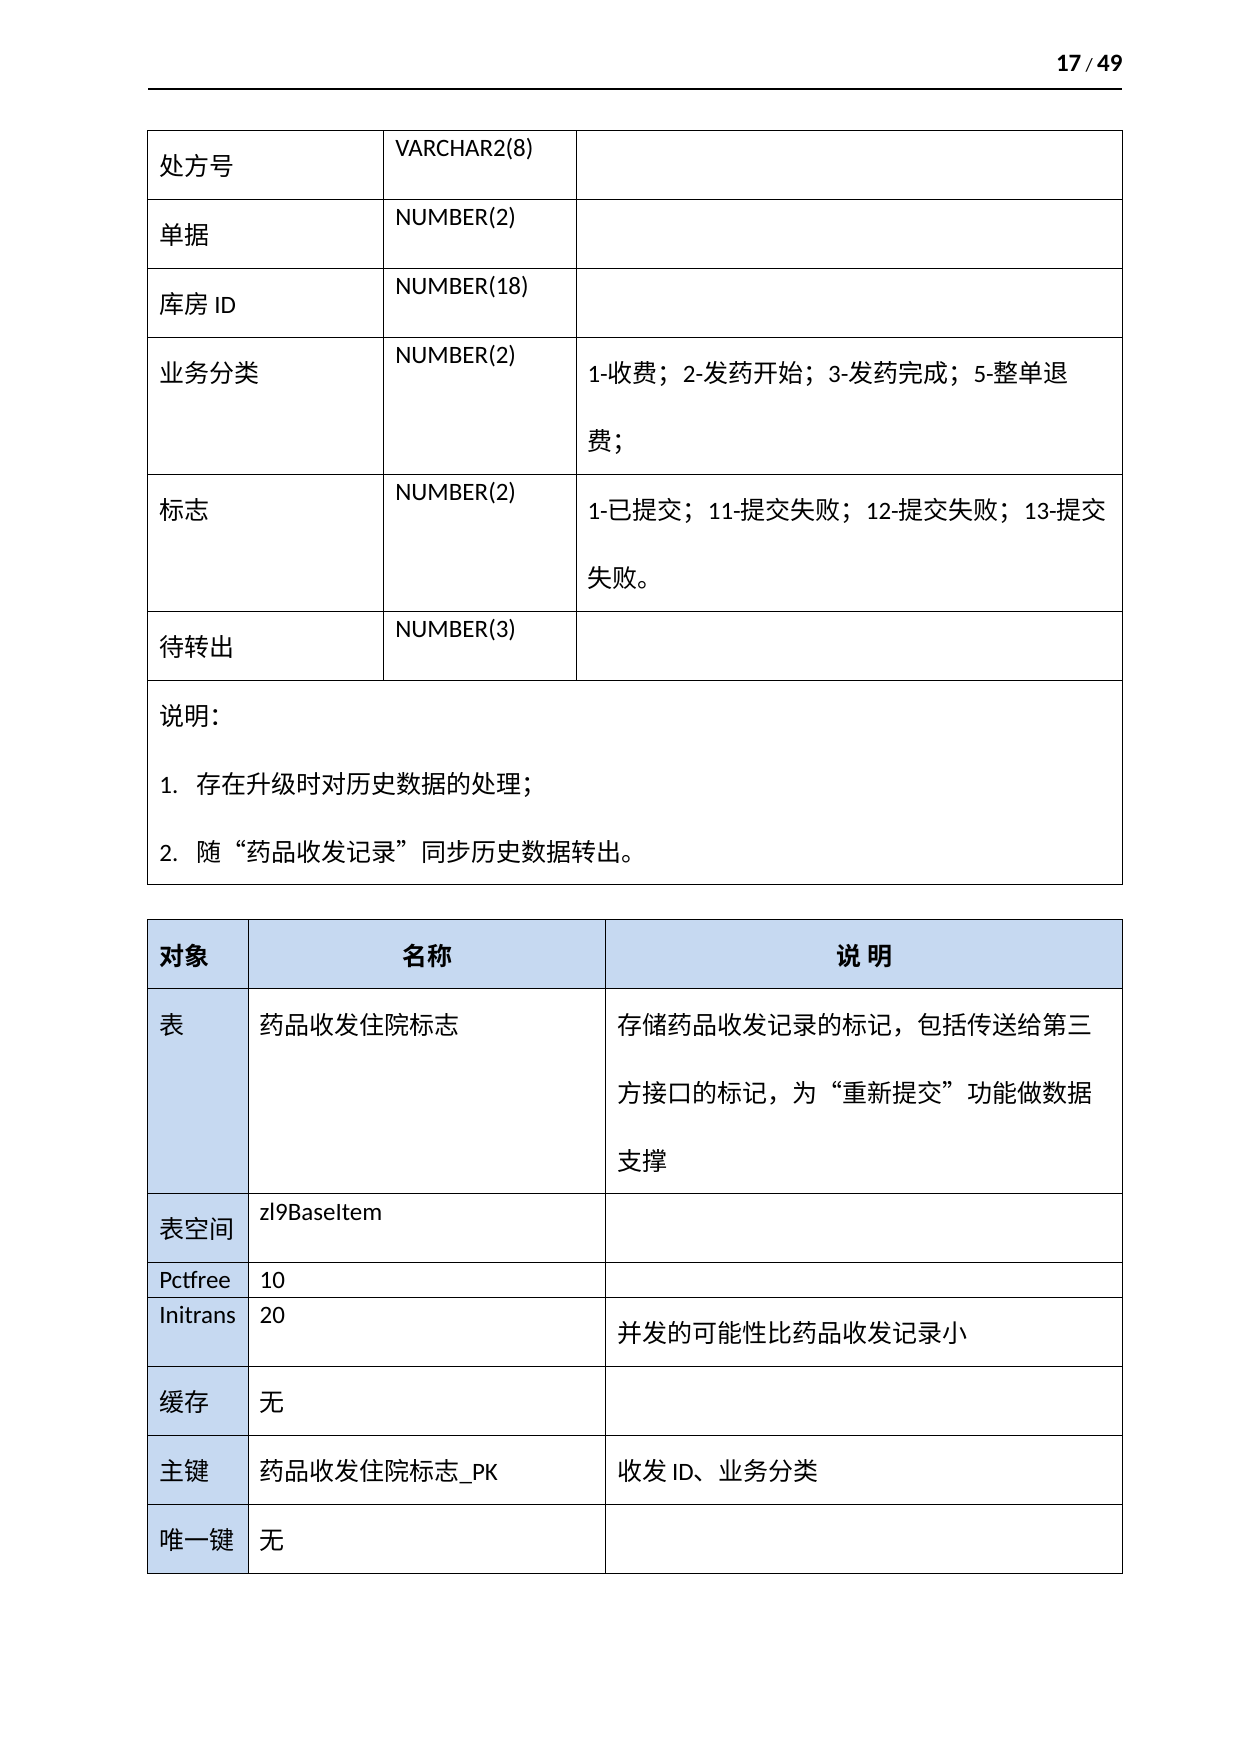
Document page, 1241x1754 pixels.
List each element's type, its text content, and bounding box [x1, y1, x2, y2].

table_cell zl9BaseItem [249, 1194, 605, 1262]
table_cell 说明： 存在升级时对历史数据的处理； 随“药品收发记录”同步历史数据转出。 [148, 681, 1122, 884]
table_header 对象 [148, 920, 248, 988]
table_cell 待转出 [148, 612, 383, 679]
table_cell 20 [249, 1298, 605, 1366]
table_cell 存储药品收发记录的标记，包括传送给第三方接口的标记，为“重新提交”功能做数据支撑 [606, 989, 1122, 1193]
table_cell 并发的可能性比药品收发记录小 [606, 1298, 1122, 1366]
table_cell Initrans [148, 1298, 248, 1366]
table_cell [577, 612, 1122, 679]
table_cell 唯一键 [148, 1505, 248, 1573]
table_cell 缓存 [148, 1367, 248, 1435]
table_cell 10 [249, 1263, 605, 1297]
table_cell [606, 1367, 1122, 1435]
table_header 名称 [249, 920, 605, 988]
table_cell 无 [249, 1367, 605, 1435]
table_cell 无 [249, 1505, 605, 1573]
table_cell [577, 269, 1122, 337]
table_cell 业务分类 [148, 338, 383, 474]
table_cell 1-已提交；11-提交失败；12-提交失败；13-提交失败。 [577, 475, 1122, 611]
table_cell 表 [148, 989, 248, 1193]
table_cell NUMBER(3) [384, 612, 576, 679]
table_cell 收发ID、业务分类 [606, 1436, 1122, 1504]
table_cell Pctfree [148, 1263, 248, 1297]
table_cell 标志 [148, 475, 383, 611]
table_cell [577, 131, 1122, 199]
table_cell [606, 1263, 1122, 1297]
table_cell 药品收发住院标志 [249, 989, 605, 1193]
table_cell [606, 1194, 1122, 1262]
table_cell 库房ID [148, 269, 383, 337]
table_cell 单据 [148, 200, 383, 268]
table_cell [606, 1505, 1122, 1573]
table_cell 表空间 [148, 1194, 248, 1262]
table_header 说 明 [606, 920, 1122, 988]
table_cell 主键 [148, 1436, 248, 1504]
table_cell NUMBER(2) [384, 475, 576, 611]
table_cell NUMBER(2) [384, 200, 576, 268]
table_cell [577, 200, 1122, 268]
table_cell 药品收发住院标志_PK [249, 1436, 605, 1504]
table_cell VARCHAR2(8) [384, 131, 576, 199]
table_cell NUMBER(2) [384, 338, 576, 474]
table_cell 处方号 [148, 131, 383, 199]
table_cell NUMBER(18) [384, 269, 576, 337]
table_cell 1-收费；2-发药开始；3-发药完成；5-整单退费； [577, 338, 1122, 474]
